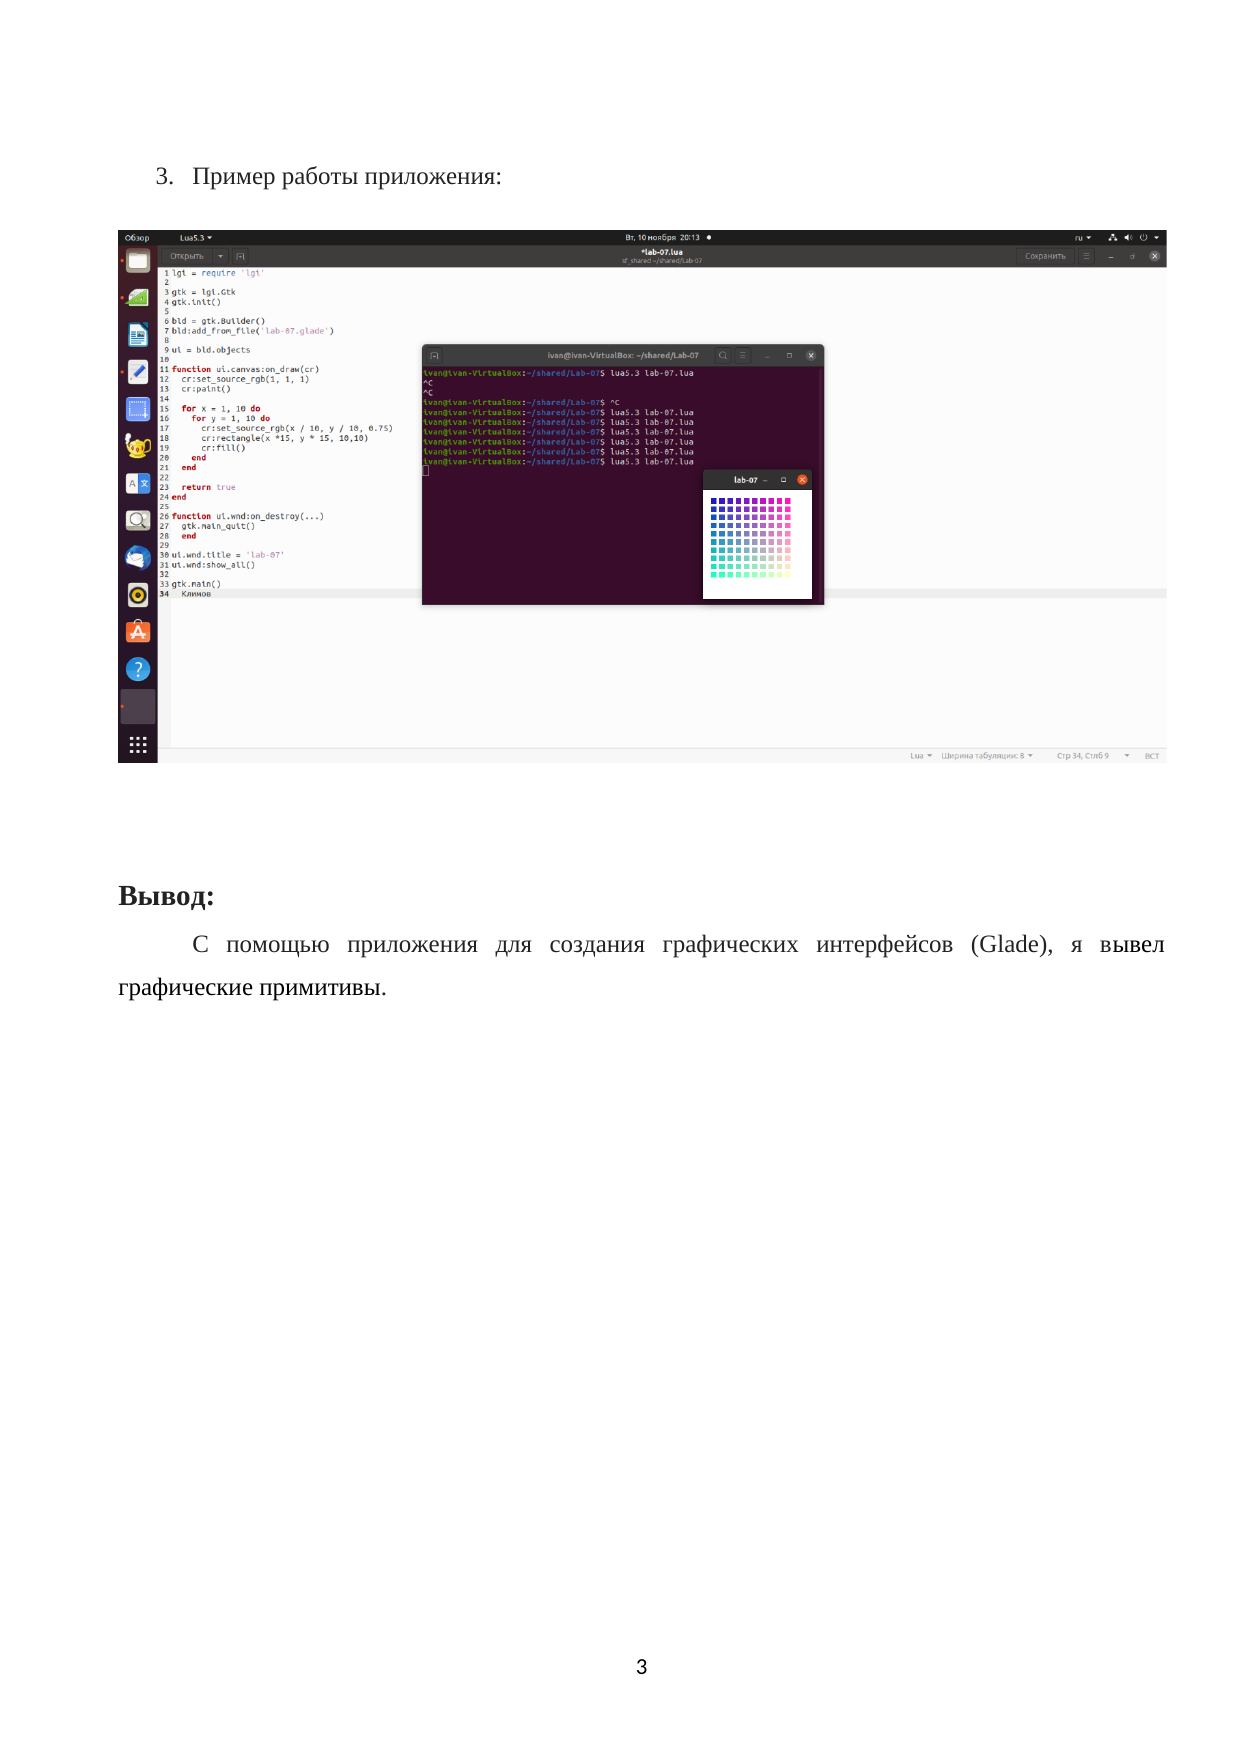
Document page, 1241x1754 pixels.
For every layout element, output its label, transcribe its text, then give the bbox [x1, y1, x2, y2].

list Пример работы приложения: [118, 161, 1164, 190]
text С помощью приложения для создания графических интерфейсов (Glade), я вывел графические примитивы. [118, 929, 1164, 1001]
picture [118, 230, 1167, 763]
text Вывод: [118, 878, 1164, 912]
